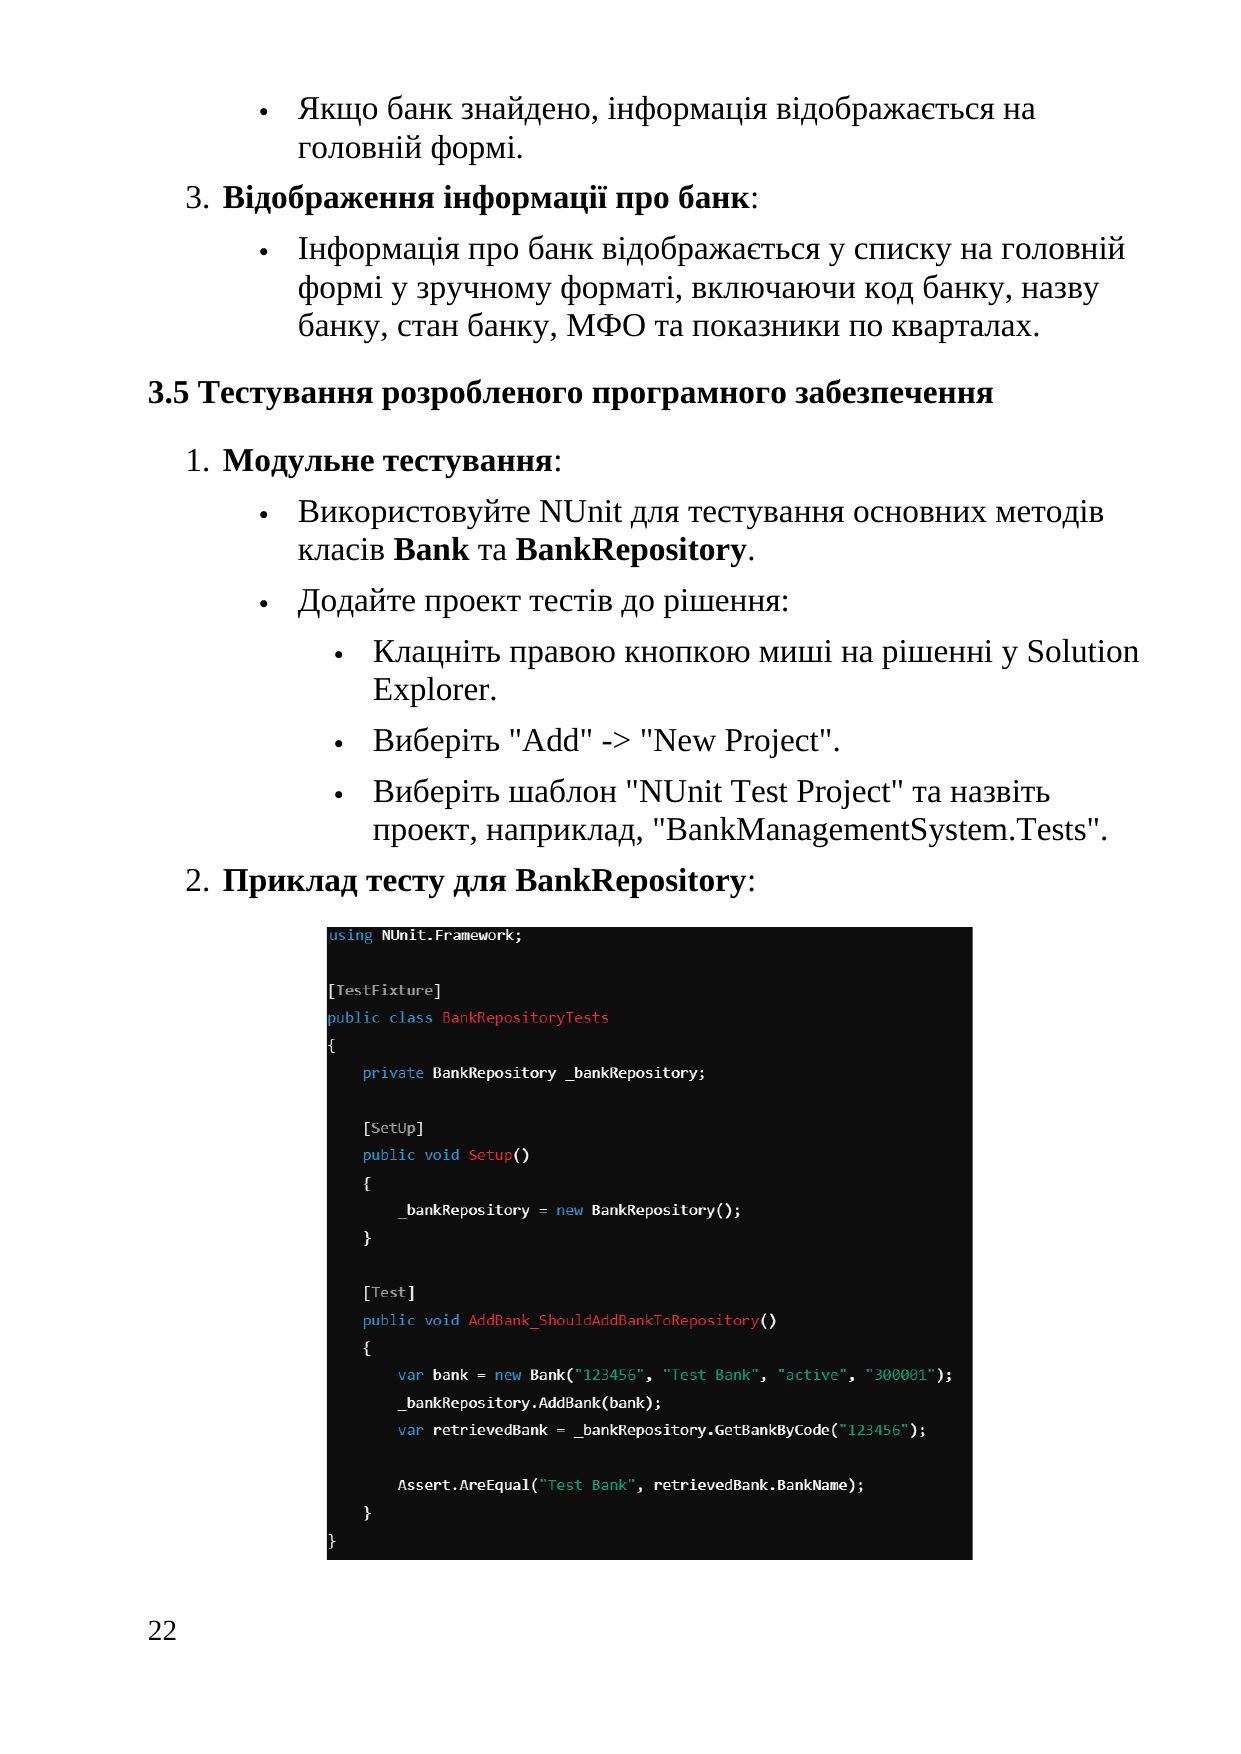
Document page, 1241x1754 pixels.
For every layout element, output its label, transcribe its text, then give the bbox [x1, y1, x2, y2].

list Якщо банк знайдено, інформація відображається на головній формі. [260, 88, 1152, 165]
picture [326, 927, 973, 1560]
list Виберіть шаблон "NUnit Test Project" та назвіть проект, наприклад, "BankManagementSystem.Tests". [335, 771, 1152, 848]
list Приклад тесту для BankRepository: [185, 860, 1152, 898]
list Модульне тестування: [185, 440, 1152, 478]
text 3.5 Тестування розробленого програмного забезпечення [148, 373, 1152, 411]
list Клацніть правою кнопкою миші на рішенні у Solution Explorer. [335, 631, 1152, 708]
list Відображення інформації про банк: [185, 178, 1152, 216]
list Використовуйте NUnit для тестування основних методів класів Bank та BankRepository. [260, 491, 1152, 568]
list Додайте проект тестів до рішення: [260, 580, 1152, 618]
list Інформація про банк відображається у списку на головній формі у зручному форматі, включаючи код банку, назву банку, стан банку, МФО та показники по кварталах. [260, 228, 1152, 343]
list Виберіть "Add" -> "New Project". [335, 720, 1152, 758]
